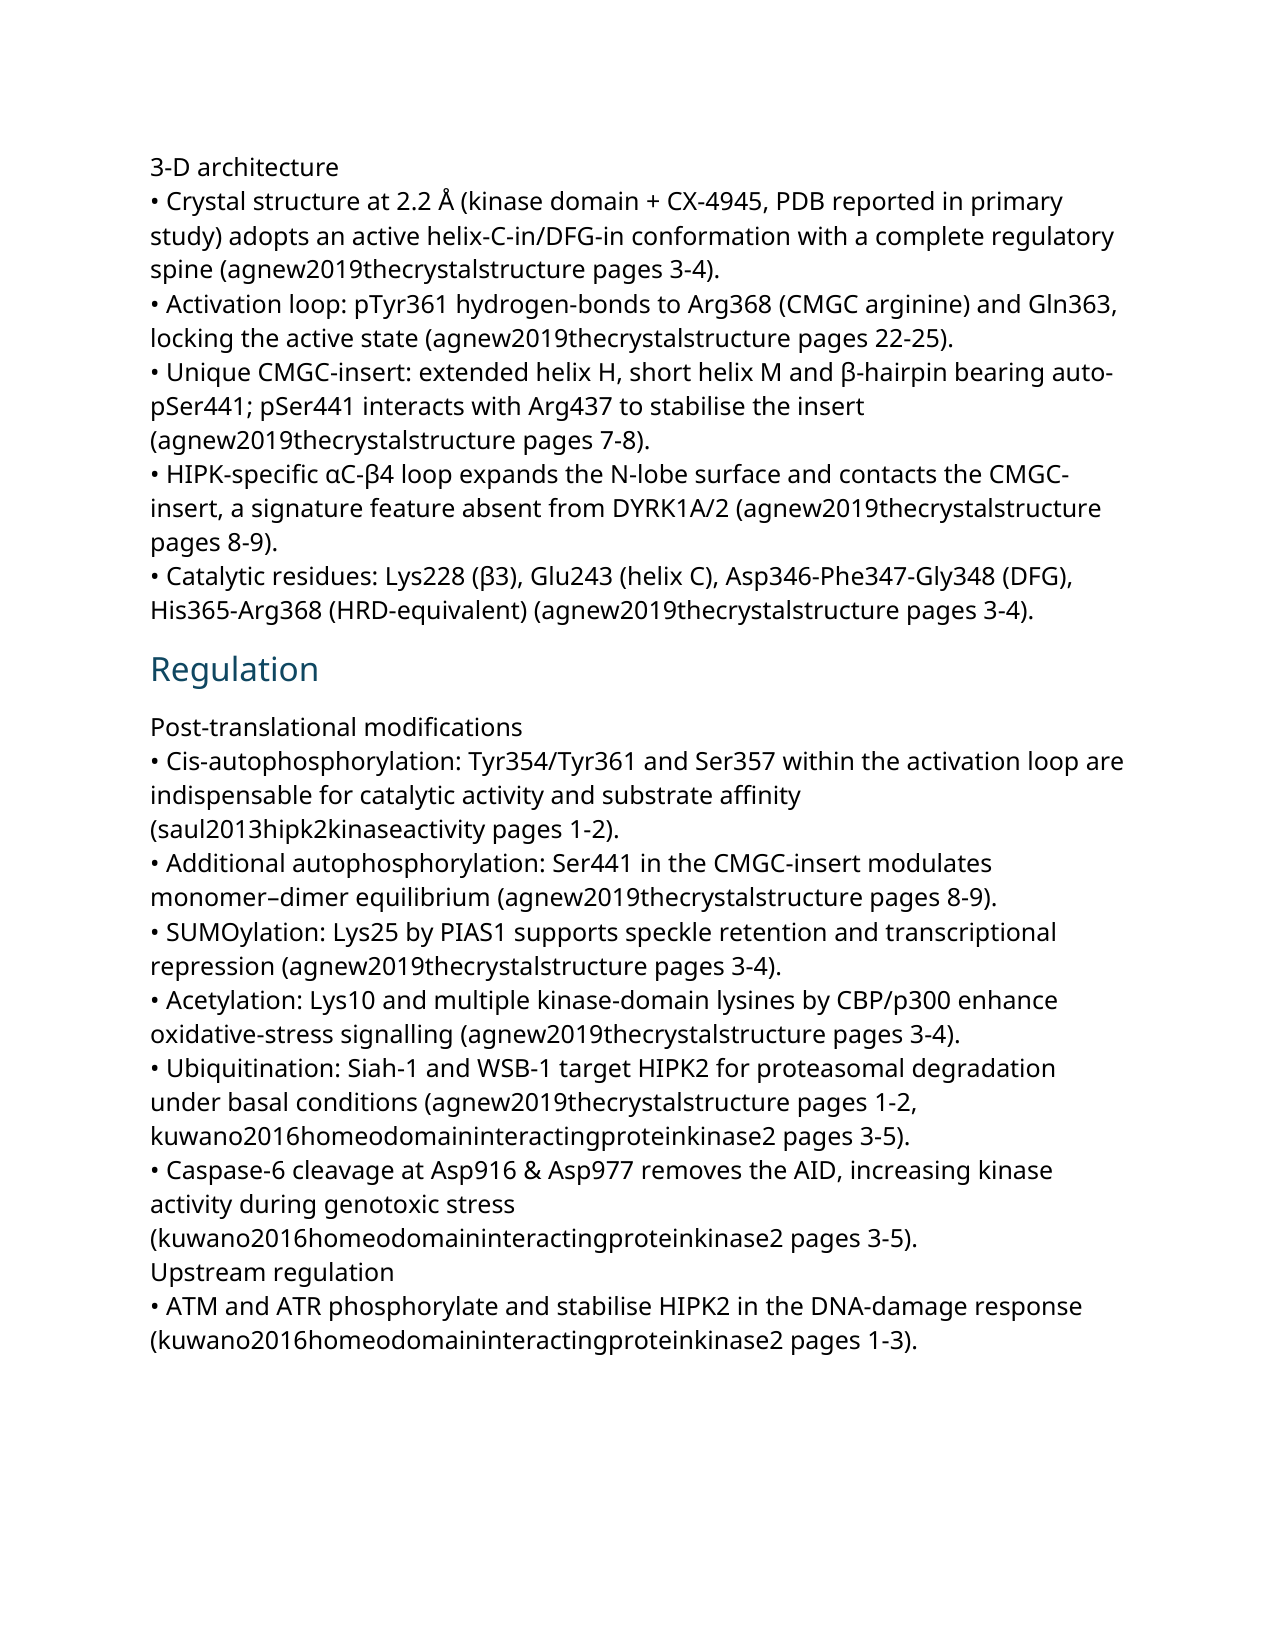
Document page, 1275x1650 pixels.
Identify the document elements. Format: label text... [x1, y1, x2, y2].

text 3-D architecture • Crystal structure at 2.2 Å (kinase domain + CX-4945, PDB reported in primary study) adopts an active helix-C-in/DFG-in conformation with a complete regulatory spine (agnew2019thecrystalstructure pages 3-4). • Activation loop: pTyr361 hydrogen-bonds to Arg368 (CMGC arginine) and Gln363, locking the active state (agnew2019thecrystalstructure pages 22-25). • Unique CMGC-insert: extended helix H, short helix M and β-hairpin bearing auto-pSer441; pSer441 interacts with Arg437 to stabilise the insert (agnew2019thecrystalstructure pages 7-8). • HIPK-specific αC-β4 loop expands the N-lobe surface and contacts the CMGC-insert, a signature feature absent from DYRK1A/2 (agnew2019thecrystalstructure pages 8-9). • Catalytic residues: Lys228 (β3), Glu243 (helix C), Asp346-Phe347-Gly348 (DFG), His365-Arg368 (HRD-equivalent) (agnew2019thecrystalstructure pages 3-4). [150, 150, 1125, 627]
subtitle Regulation [150, 646, 1125, 691]
text Post-translational modifications • Cis-autophosphorylation: Tyr354/Tyr361 and Ser357 within the activation loop are indispensable for catalytic activity and substrate affinity (saul2013hipk2kinaseactivity pages 1-2). • Additional autophosphorylation: Ser441 in the CMGC-insert modulates monomer–dimer equilibrium (agnew2019thecrystalstructure pages 8-9). • SUMOylation: Lys25 by PIAS1 supports speckle retention and transcriptional repression (agnew2019thecrystalstructure pages 3-4). • Acetylation: Lys10 and multiple kinase-domain lysines by CBP/p300 enhance oxidative-stress signalling (agnew2019thecrystalstructure pages 3-4). • Ubiquitination: Siah-1 and WSB-1 target HIPK2 for proteasomal degradation under basal conditions (agnew2019thecrystalstructure pages 1-2, kuwano2016homeodomaininteractingproteinkinase2 pages 3-5). • Caspase-6 cleavage at Asp916 & Asp977 removes the AID, increasing kinase activity during genotoxic stress (kuwano2016homeodomaininteractingproteinkinase2 pages 3-5). Upstream regulation • ATM and ATR phosphorylate and stabilise HIPK2 in the DNA-damage response (kuwano2016homeodomaininteractingproteinkinase2 pages 1-3). [150, 710, 1125, 1357]
